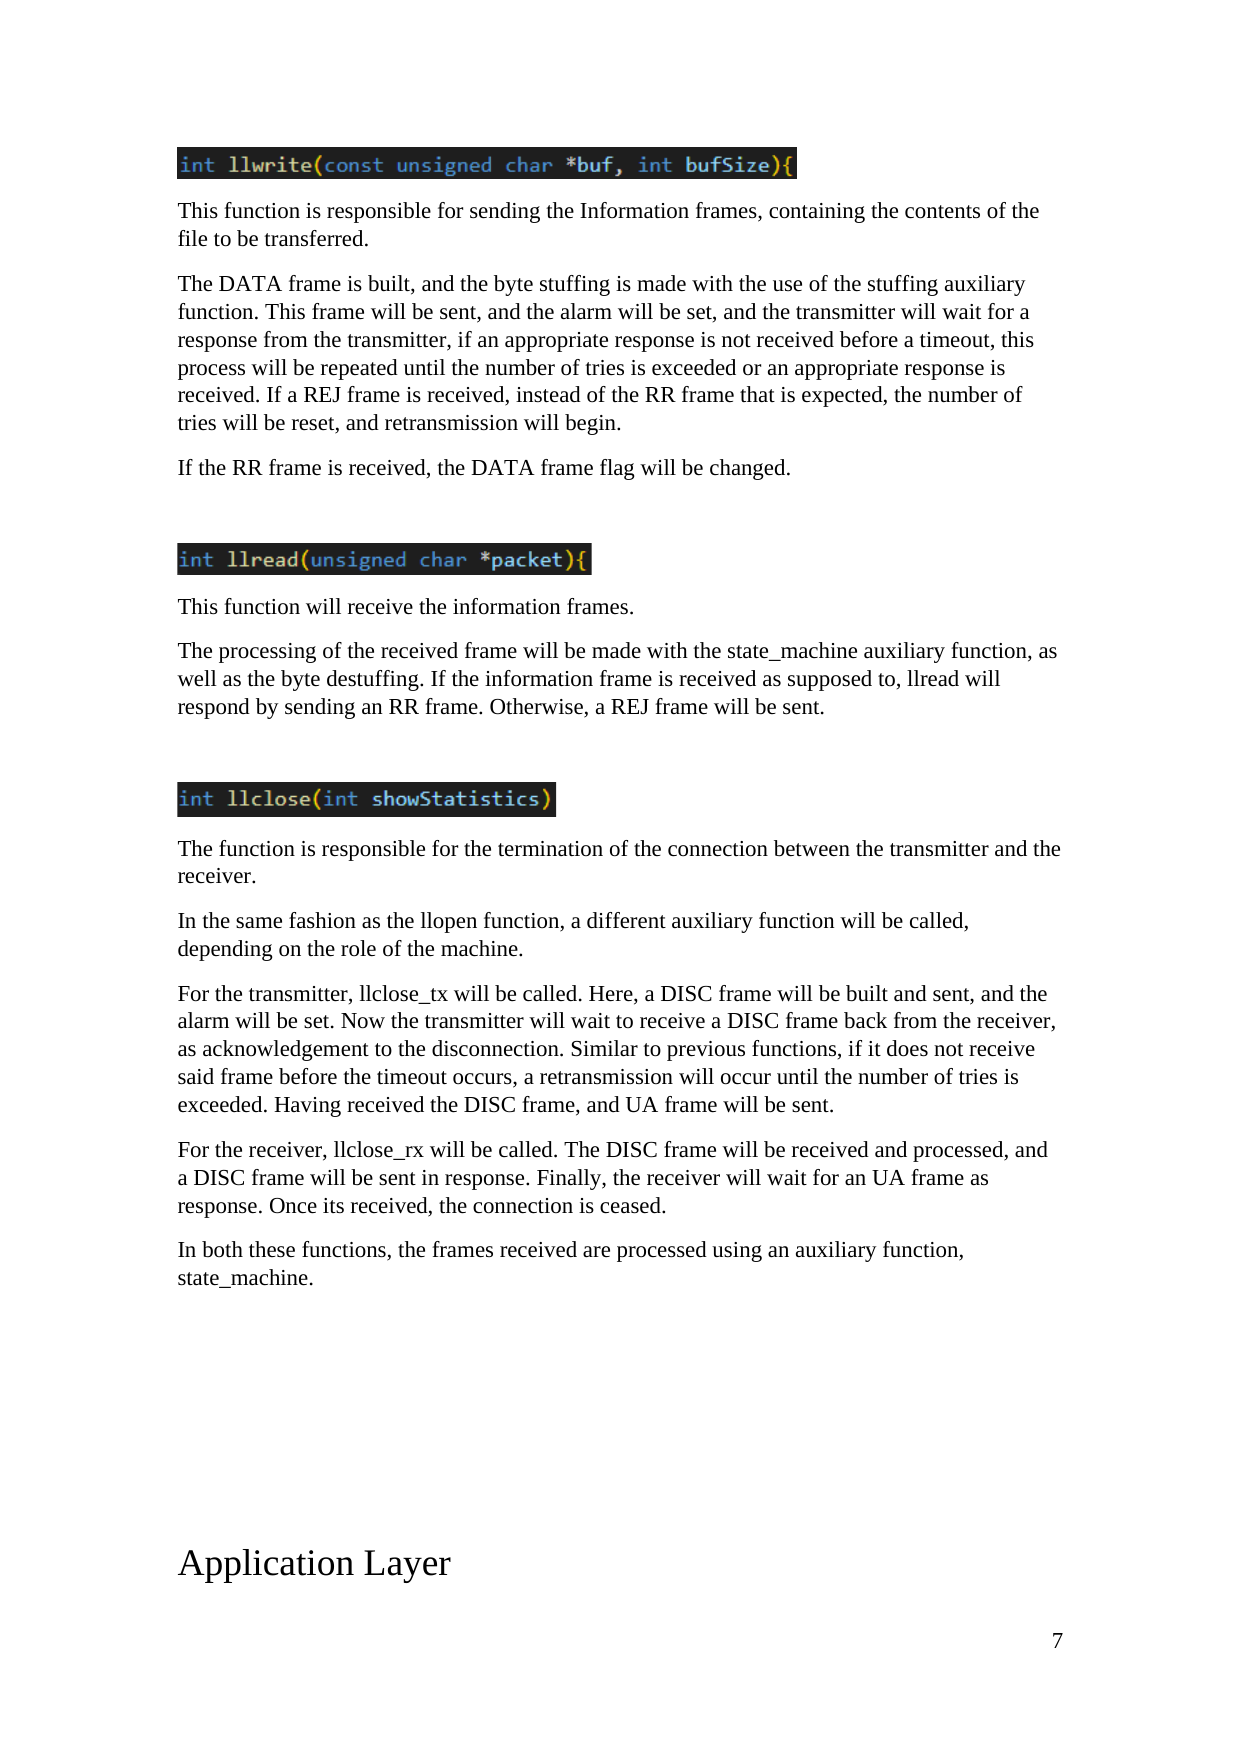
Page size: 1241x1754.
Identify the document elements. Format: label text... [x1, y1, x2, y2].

subtitle Application Layer [177, 1540, 1063, 1583]
text If the RR frame is received, the DATA frame flag will be changed. [177, 454, 1063, 480]
text In both these functions, the frames received are processed using an auxiliary function, state_machine. [177, 1236, 1063, 1291]
text The processing of the received frame will be made with the state_machine auxiliary function, as well as the byte destuffing. If the information frame is received as supposed to, llread will respond by sending an RR frame. Otherwise, a REJ frame will be sent. [177, 637, 1063, 719]
text The DATA frame is built, and the byte stuffing is made with the use of the stuffing auxiliary function. This frame will be sent, and the alarm will be set, and the transmitter will wait for a response from the transmitter, if an appropriate response is not received before a timeout, this process will be repeated until the number of tries is exceeded or an appropriate response is received. If a REJ frame is received, instead of the RR frame that is expected, the number of tries will be reset, and retransmission will begin. [177, 270, 1063, 436]
text For the transmitter, llclose_tx will be called. Here, a DISC frame will be built and sent, and the alarm will be set. Now the transmitter will wait to receive a DISC frame back from the receiver, as acknowledgement to the disconnection. Similar to previous functions, if it does not receive said frame before the timeout occurs, a retransmission will occur until the number of tries is exceeded. Having received the DISC frame, and UA frame will be sent. [177, 979, 1063, 1118]
text The function is responsible for the termination of the connection between the transmitter and the receiver. [177, 834, 1063, 889]
text For the receiver, llclose_rx will be called. The DISC frame will be received and processed, and a DISC frame will be sent in response. Finally, the receiver will wait for an UA frame as response. Once its received, the connection is ceased. [177, 1136, 1063, 1218]
picture [177, 543, 592, 575]
text This function is responsible for sending the Information frames, containing the contents of the file to be transferred. [177, 197, 1063, 252]
text This function will receive the information frames. [177, 593, 1063, 619]
picture [177, 147, 797, 179]
text In the same fashion as the llopen function, a different auxiliary function will be called, depending on the role of the machine. [177, 907, 1063, 961]
picture [177, 782, 557, 817]
